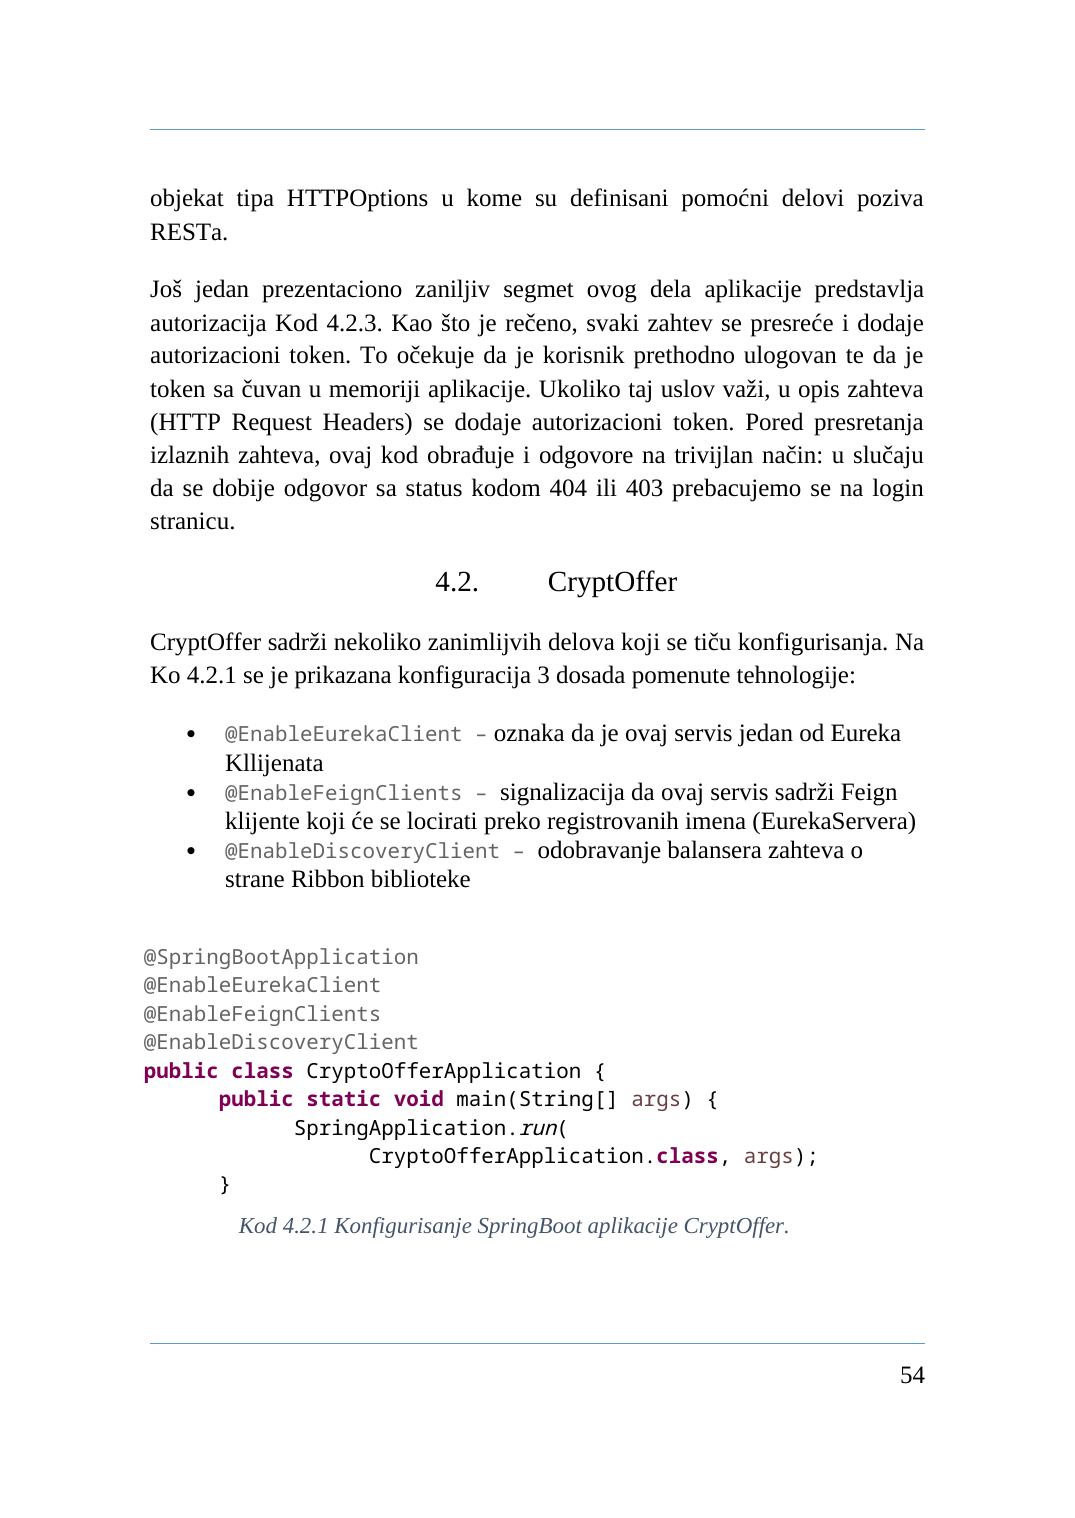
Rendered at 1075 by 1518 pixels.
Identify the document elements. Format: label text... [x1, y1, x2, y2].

subtitle CryptOffer [187, 564, 925, 597]
list @EnableFeignClients – signalizacija da ovaj servis sadrži Feign klijente koji će se locirati preko registrovanih imena (EurekaServera) [187, 777, 925, 835]
list @EnableDiscoveryClient – odobravanje balansera zahteva o strane Ribbon biblioteke [187, 835, 925, 893]
text U Kodu 4.1.2 je predstavljena logika čitanja REST API-a. Metoda getCoins se poziva u komponenti prikazanoj u Kodu 4.1.1. Ovaj servis koristi klasu HttpClient iz ugrađene biblioteke Angulara. Metoda ne vraća direktno listu Coin objekata već, kako je navedeno, Obervable listu. To znači pri pozivu ove metode, treba da se prijavi za osluškivanje na vraćeni objekat. Tek kada se zahtev izvrši, biće izvršen kod prijavljen za osluškivanje. Ovakav pristup predstavlja reaktivno programiranje i koristi se kod svih servisa koji podatke isčekuju. Prilikom poziva REST APIa navedena je metoda: GET; tip u koji se rezultat konvertuje: kolecija objekata tipa Coin (Coin[]); URL adresa i objekat tipa HTTPOptions u kome su definisani pomoćni delovi poziva RESTa. [150, 183, 925, 245]
text CryptOffer sadrži nekoliko zanimlijvih delova koji se tiču konfigurisanja. Na Ko 4.2.1 se je prikazana konfiguracija 3 dosada pomenute tehnologije: [150, 627, 925, 689]
list @EnableEurekaClient – oznaka da je ovaj servis jedan od Eureka Kllijenata [187, 718, 925, 777]
text Još jedan prezentaciono zaniljiv segmet ovog dela aplikacije predstavlja autorizacija Kod 4.2.3. Kao što je rečeno, svaki zahtev se presreće i dodaje autorizacioni token. To očekuje da je korisnik prethodno ulogovan te da je token sa čuvan u memoriji aplikacije. Ukoliko taj uslov važi, u opis zahteva (HTTP Request Headers) se dodaje autorizacioni token. Pored presretanja izlaznih zahteva, ovaj kod obrađuje i odgovore na trivijlan način: u slučaju da se dobije odgovor sa status kodom 404 ili 403 prebacujemo se na login stranicu. [150, 274, 925, 534]
